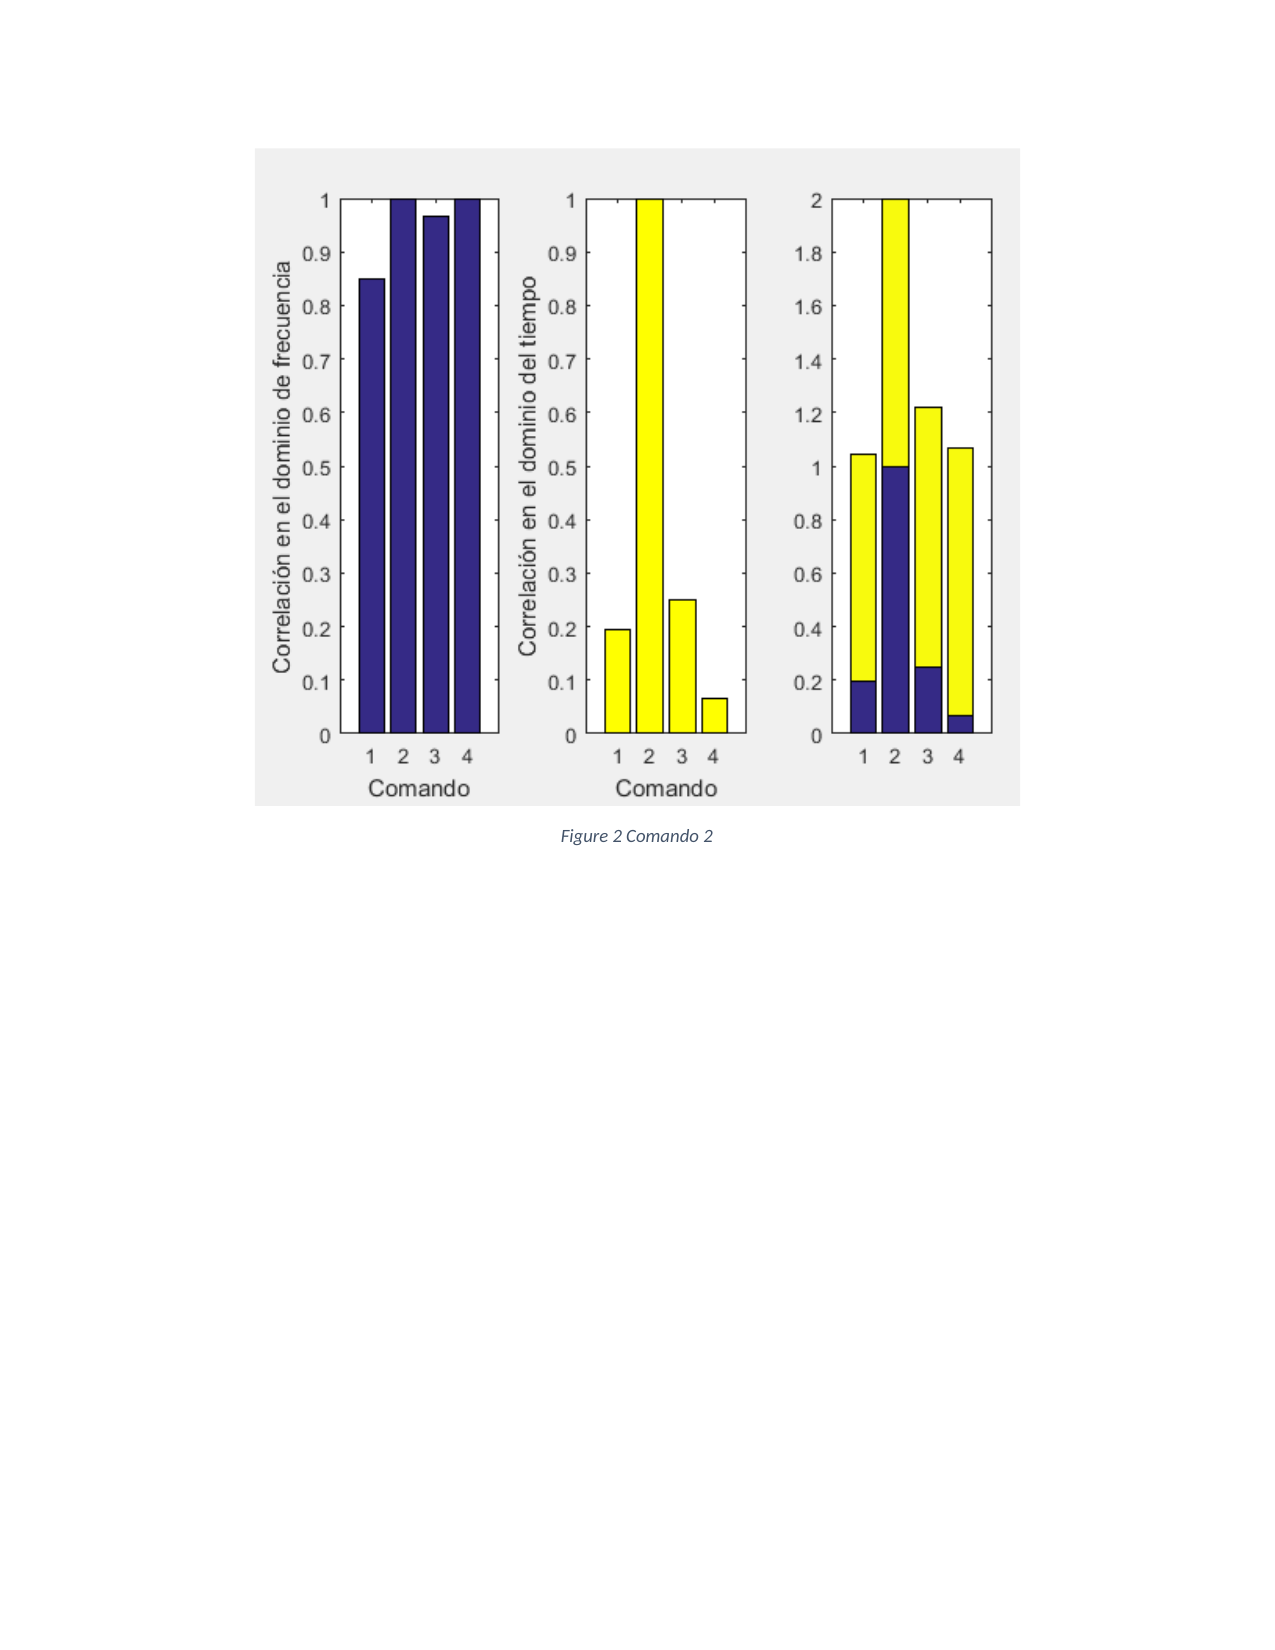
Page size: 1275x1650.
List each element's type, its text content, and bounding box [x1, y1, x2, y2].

picture [254, 147, 1021, 806]
